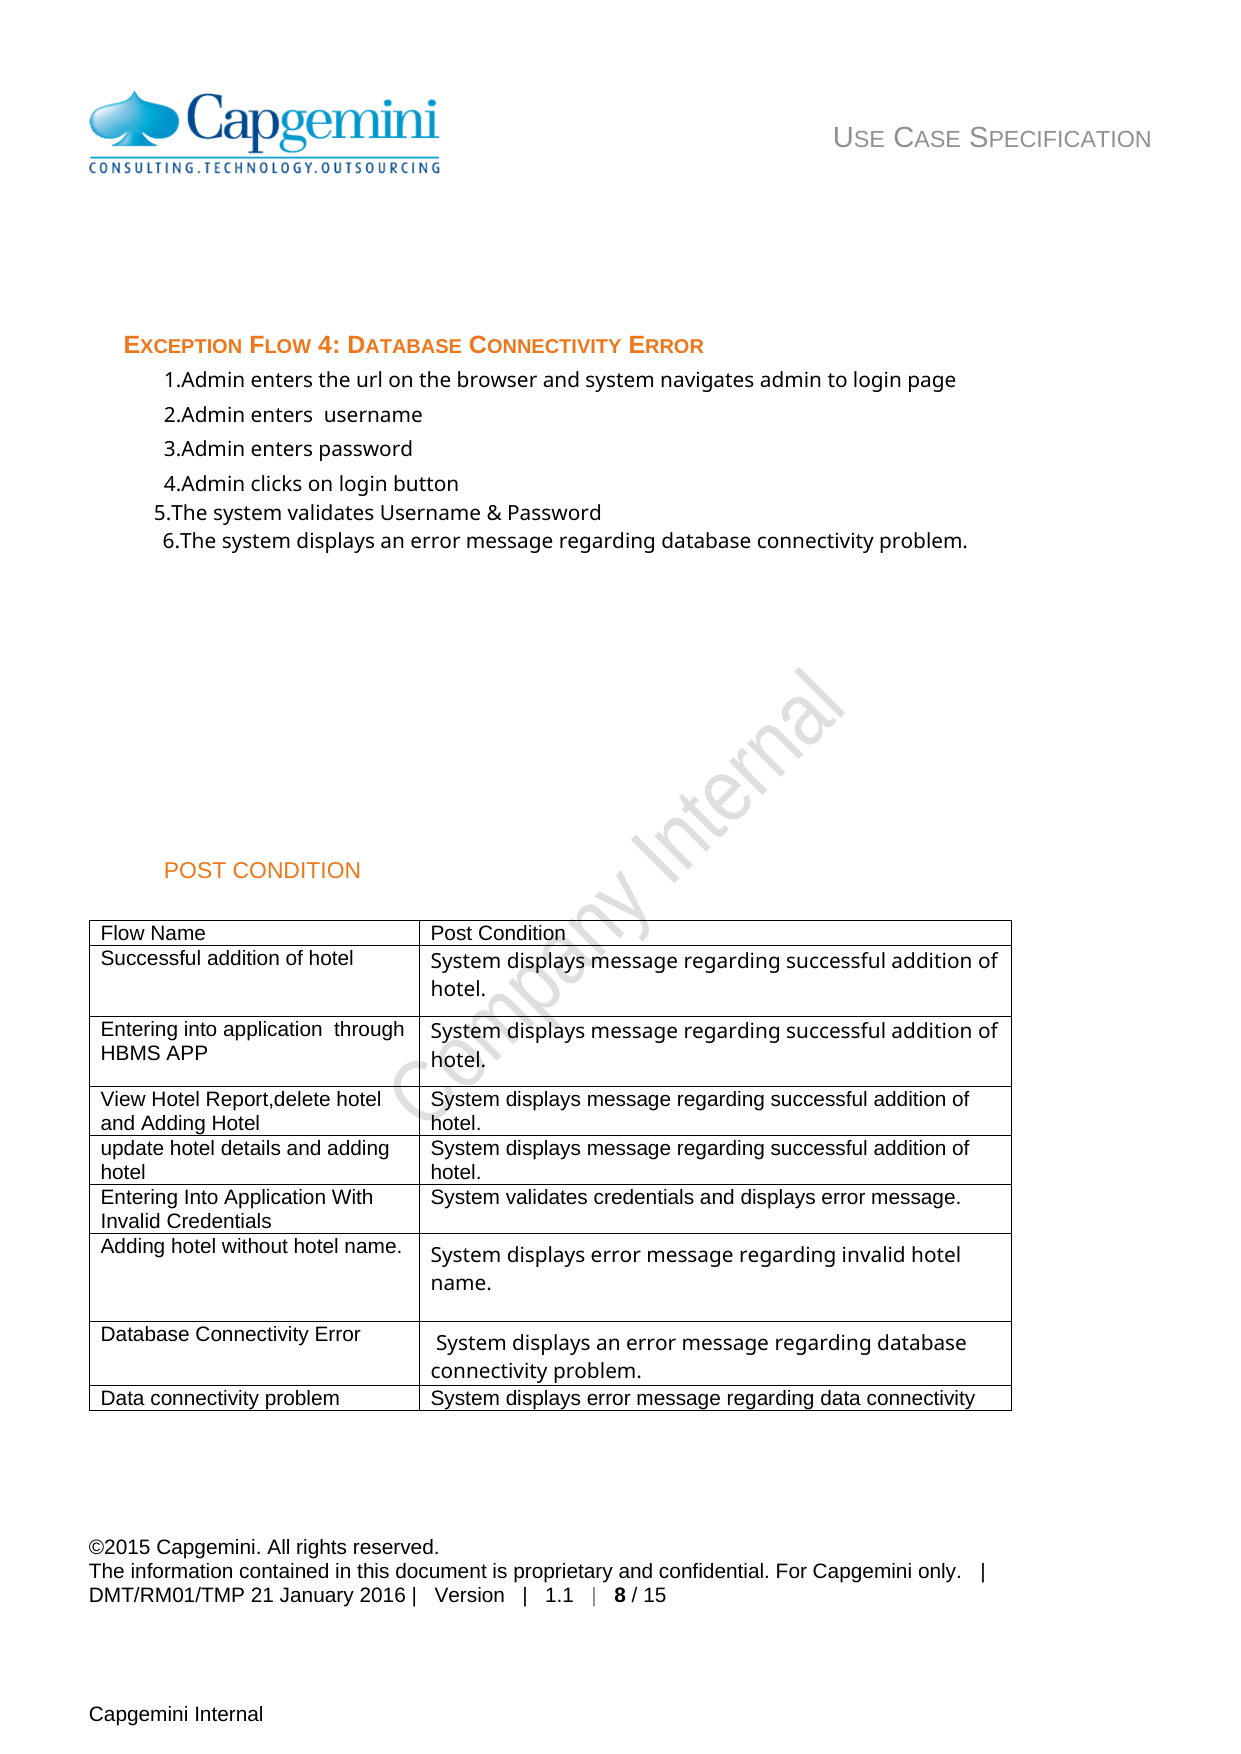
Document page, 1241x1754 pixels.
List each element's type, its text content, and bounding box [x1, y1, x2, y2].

table_cell System displays error message regarding invalid hotel name. [420, 1234, 1011, 1321]
text 2.Admin enters username [164, 400, 1152, 428]
table_cell Adding hotel without hotel name. [90, 1234, 419, 1321]
table_cell System validates credentials and displays error message. [420, 1185, 1011, 1233]
table_cell update hotel details and adding hotel [90, 1136, 419, 1184]
table_cell System displays an error message regarding database connectivity problem. [420, 1322, 1011, 1385]
table_cell System displays message regarding successful addition of hotel. [420, 1136, 1011, 1184]
table_cell System displays message regarding successful addition of hotel. [420, 946, 1011, 1016]
table_header Post Condition [420, 921, 1011, 945]
table_cell System displays message regarding successful addition of hotel. [420, 1087, 1011, 1135]
text POST CONDITION [164, 857, 1152, 884]
table_cell System displays error message regarding data connectivity [420, 1386, 1011, 1410]
table_header Flow Name [90, 921, 419, 945]
table_cell View Hotel Report,delete hotel and Adding Hotel [90, 1087, 419, 1135]
text 4.Admin clicks on login button [164, 469, 1152, 498]
text 6.The system displays an error message regarding database connectivity problem. [162, 526, 1152, 554]
subtitle Exception Flow 4: Database Connectivity Error [89, 330, 1152, 359]
table_cell Entering into application through HBMS APP [90, 1017, 419, 1086]
text 3.Admin enters password [164, 434, 1152, 463]
table_cell Entering Into Application With Invalid Credentials [90, 1185, 419, 1233]
table_cell System displays message regarding successful addition of hotel. [420, 1017, 1011, 1086]
text 1.Admin enters the url on the browser and system navigates admin to login page [164, 365, 1152, 393]
table_cell Successful addition of hotel [90, 946, 419, 1016]
table_cell Data connectivity problem [90, 1386, 419, 1410]
table_cell Database Connectivity Error [90, 1322, 419, 1385]
picture [87, 89, 443, 177]
text 5.The system validates Username & Password [89, 498, 1152, 526]
